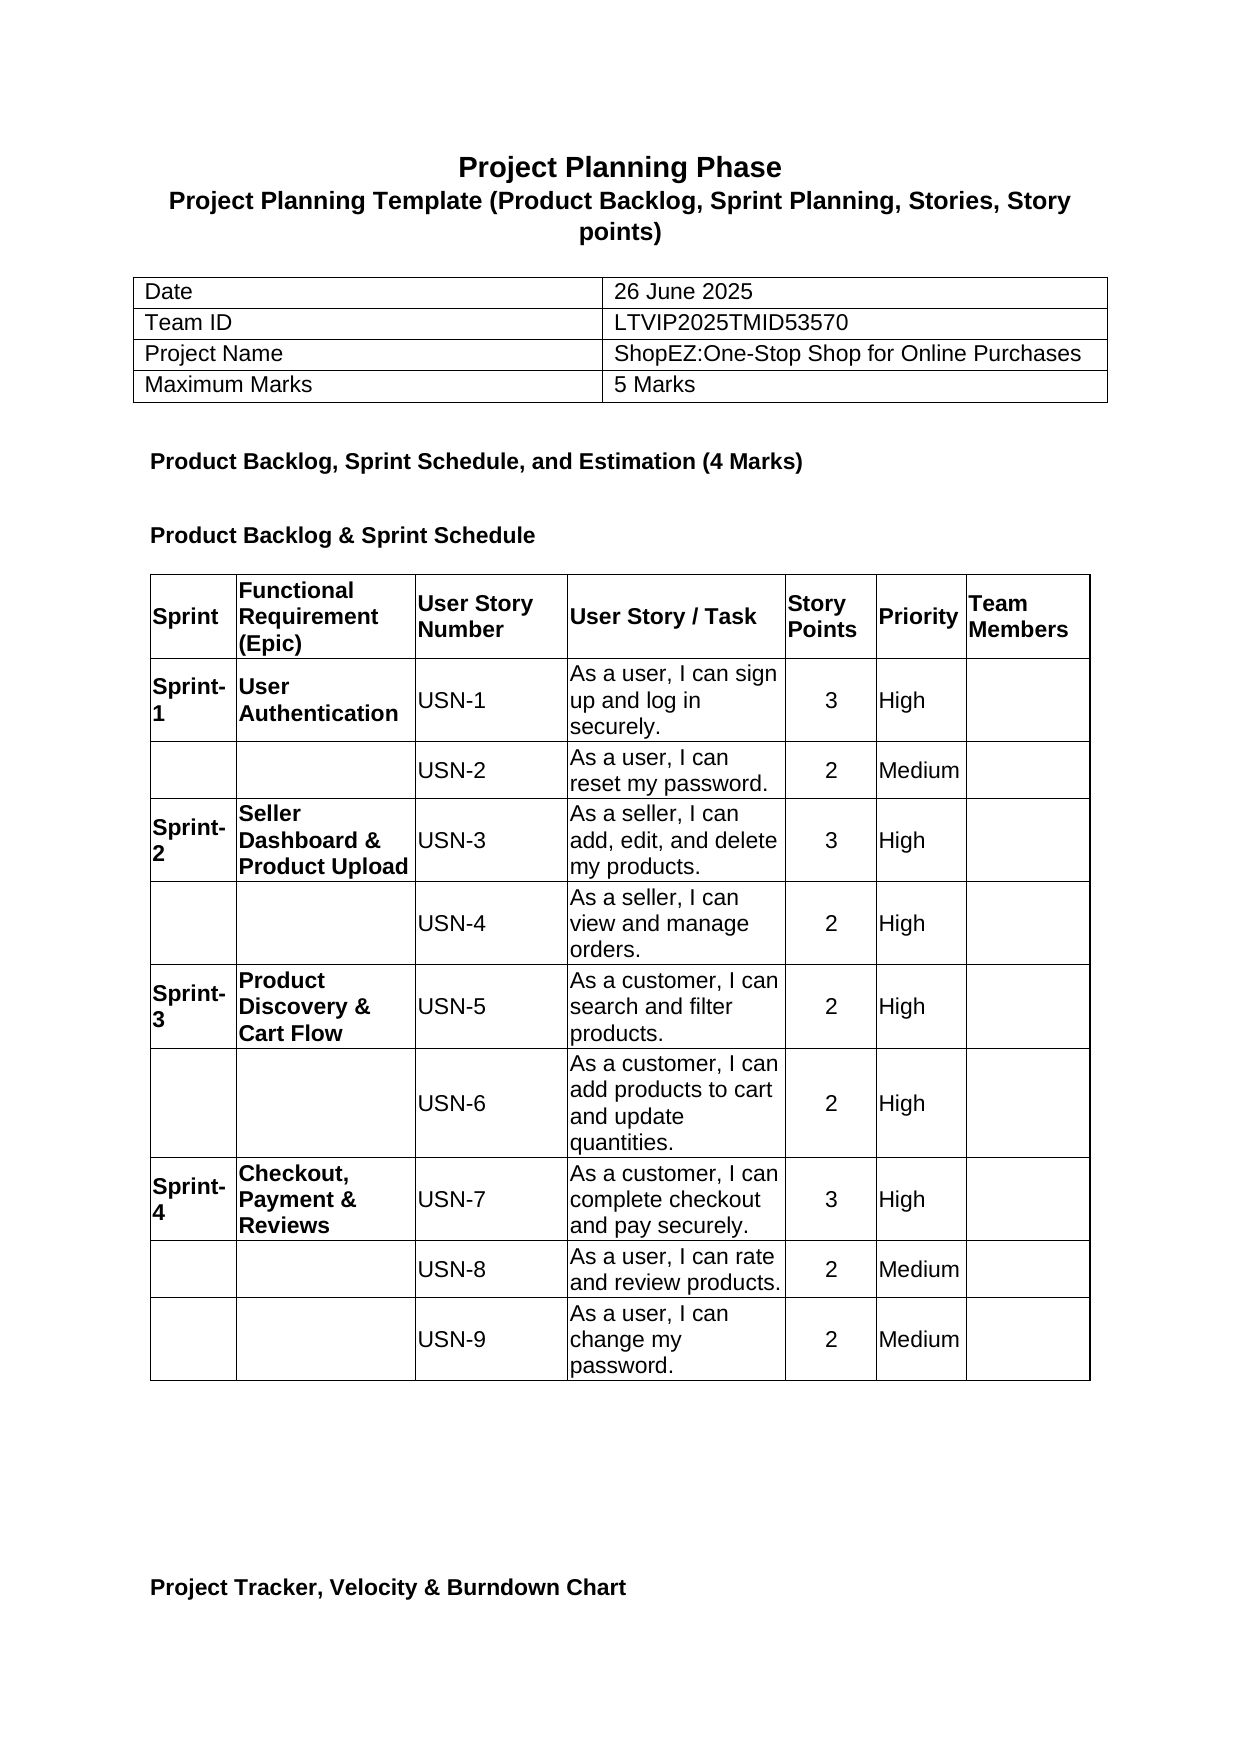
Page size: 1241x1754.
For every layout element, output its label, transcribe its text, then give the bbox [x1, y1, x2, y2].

table_cell [237, 882, 415, 964]
table_cell [151, 882, 236, 964]
table_cell [151, 1241, 236, 1297]
table_cell Project Name [134, 340, 602, 370]
table_cell Medium [877, 1241, 966, 1297]
table_cell Medium [877, 1298, 966, 1380]
table_cell USN-1 [416, 659, 567, 741]
table_cell Sprint-3 [151, 965, 236, 1047]
table_cell [967, 1298, 1089, 1380]
table_cell Medium [877, 742, 966, 798]
table_cell 2 [786, 1049, 876, 1157]
table_cell High [877, 965, 966, 1047]
table_cell [967, 742, 1089, 798]
table_cell USN-4 [416, 882, 567, 964]
table_cell [237, 742, 415, 798]
table_cell [151, 1298, 236, 1380]
table_header Team Members [967, 575, 1089, 658]
table_cell High [877, 1158, 966, 1240]
table_cell USN-2 [416, 742, 567, 798]
table_cell [967, 1158, 1089, 1240]
table_cell 2 [786, 965, 876, 1047]
table_cell High [877, 882, 966, 964]
table_cell USN-9 [416, 1298, 567, 1380]
text Product Backlog & Sprint Schedule [150, 522, 1090, 548]
table_cell High [877, 799, 966, 881]
table_cell [967, 882, 1089, 964]
table_cell User Authentication [237, 659, 415, 741]
table_cell [967, 1049, 1089, 1157]
table_cell [151, 742, 236, 798]
table_cell USN-3 [416, 799, 567, 881]
table_cell Sprint-2 [151, 799, 236, 881]
table_cell [237, 1049, 415, 1157]
table_cell 5 Marks [603, 371, 1107, 402]
table_cell LTVIP2025TMID53570 [603, 309, 1107, 339]
table_header Date [134, 278, 602, 308]
table_header Story Points [786, 575, 876, 658]
table_cell 2 [786, 742, 876, 798]
table_cell USN-8 [416, 1241, 567, 1297]
table_header Priority [877, 575, 966, 658]
table_cell 3 [786, 659, 876, 741]
table_header 26 June 2025 [603, 278, 1107, 308]
table_cell Team ID [134, 309, 602, 339]
text Product Backlog, Sprint Schedule, and Estimation (4 Marks) [150, 448, 1090, 474]
table_cell USN-6 [416, 1049, 567, 1157]
table_cell [967, 965, 1089, 1047]
table_cell [151, 1049, 236, 1157]
table_cell Sprint-1 [151, 659, 236, 741]
table_cell High [877, 659, 966, 741]
table_cell 3 [786, 799, 876, 881]
text Project Planning Phase [150, 150, 1090, 183]
table_cell Sprint-4 [151, 1158, 236, 1240]
table_cell Maximum Marks [134, 371, 602, 402]
table_cell 2 [786, 1241, 876, 1297]
table_header User Story Number [416, 575, 567, 658]
table_cell 3 [786, 1158, 876, 1240]
table_header Sprint [151, 575, 236, 658]
table_cell [967, 659, 1089, 741]
table_cell ShopEZ:One-Stop Shop for Online Purchases [603, 340, 1107, 370]
table_cell 2 [786, 1298, 876, 1380]
table_cell [967, 1241, 1089, 1297]
text Project Planning Template (Product Backlog, Sprint Planning, Stories, Story points) [150, 186, 1090, 246]
table_cell USN-7 [416, 1158, 567, 1240]
table_cell 2 [786, 882, 876, 964]
table_cell [237, 1298, 415, 1380]
table_header User Story / Task [568, 575, 785, 658]
table_cell High [877, 1049, 966, 1157]
table_cell [967, 799, 1089, 881]
table_cell USN-5 [416, 965, 567, 1047]
table_cell [237, 1241, 415, 1297]
text Project Tracker, Velocity & Burndown Chart [150, 1574, 1090, 1601]
